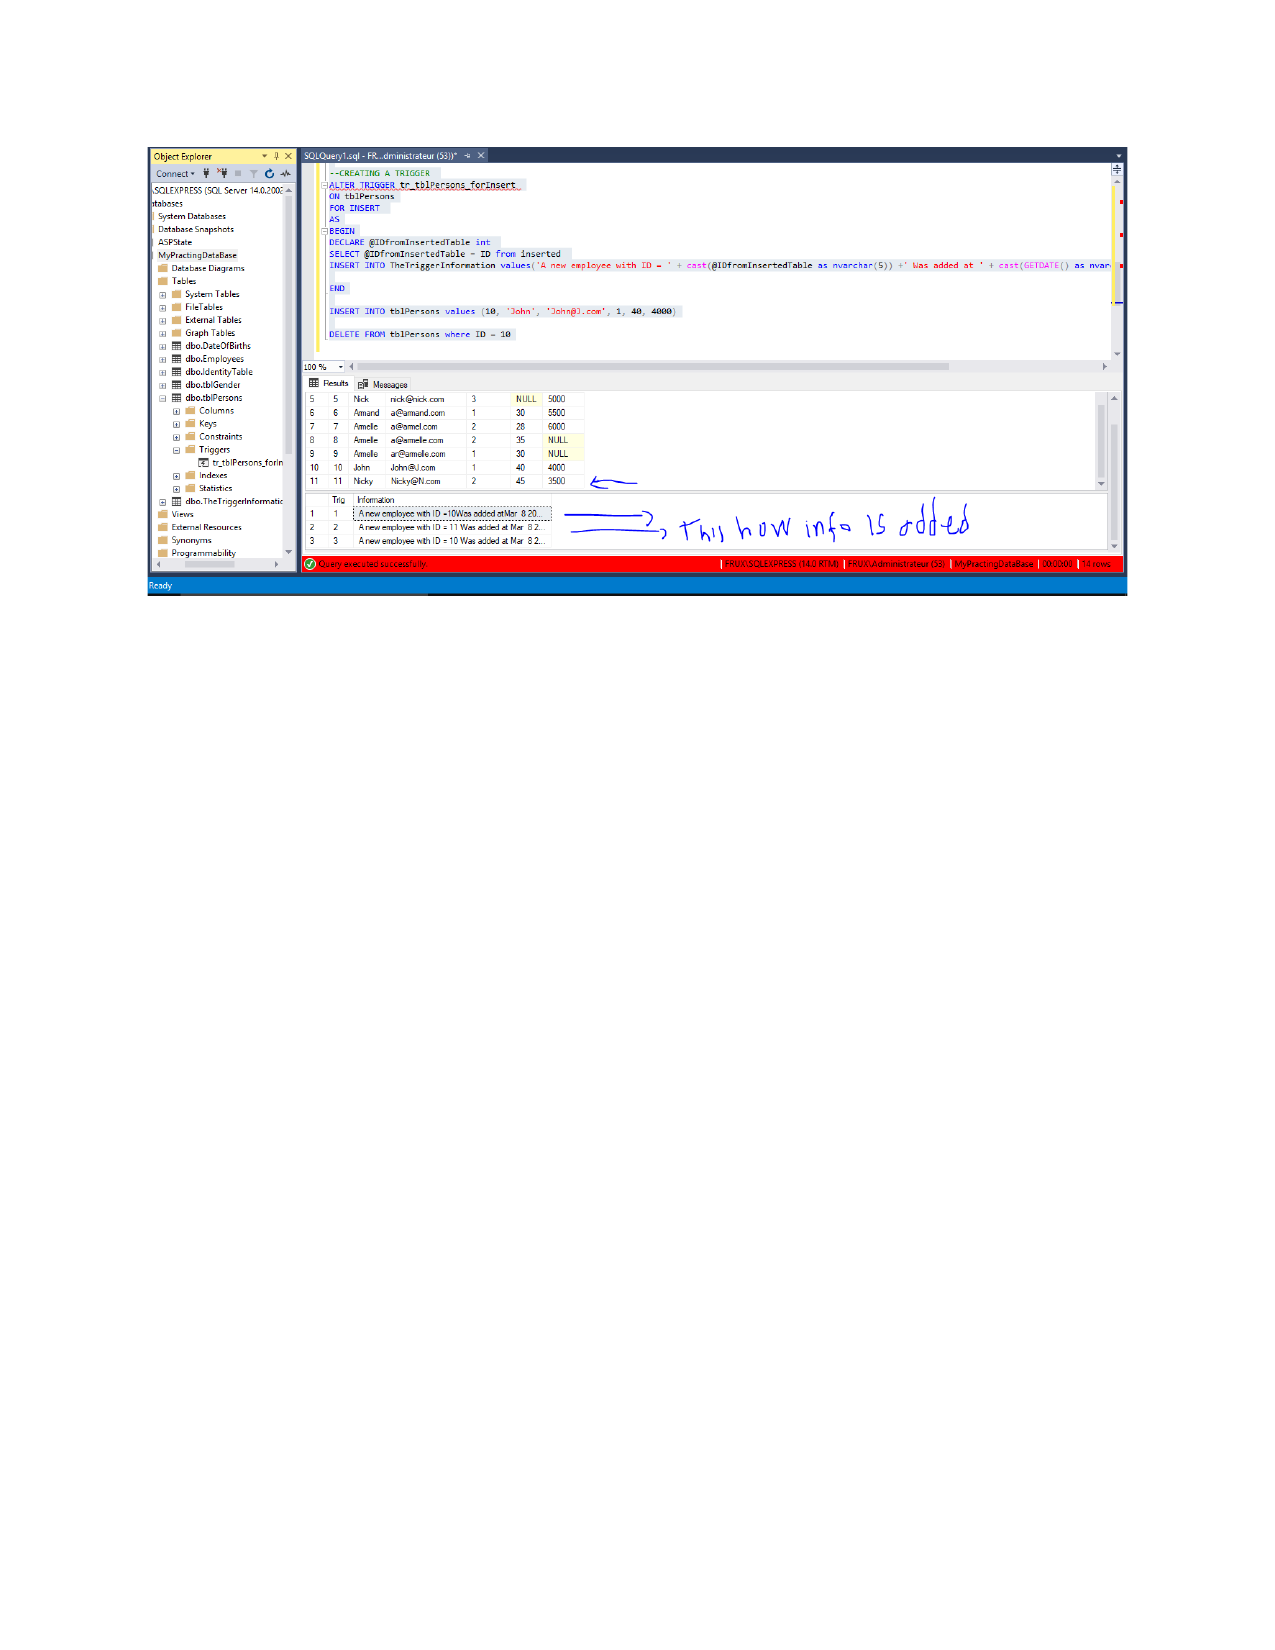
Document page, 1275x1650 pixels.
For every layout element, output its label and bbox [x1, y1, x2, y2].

picture [147, 147, 1128, 596]
